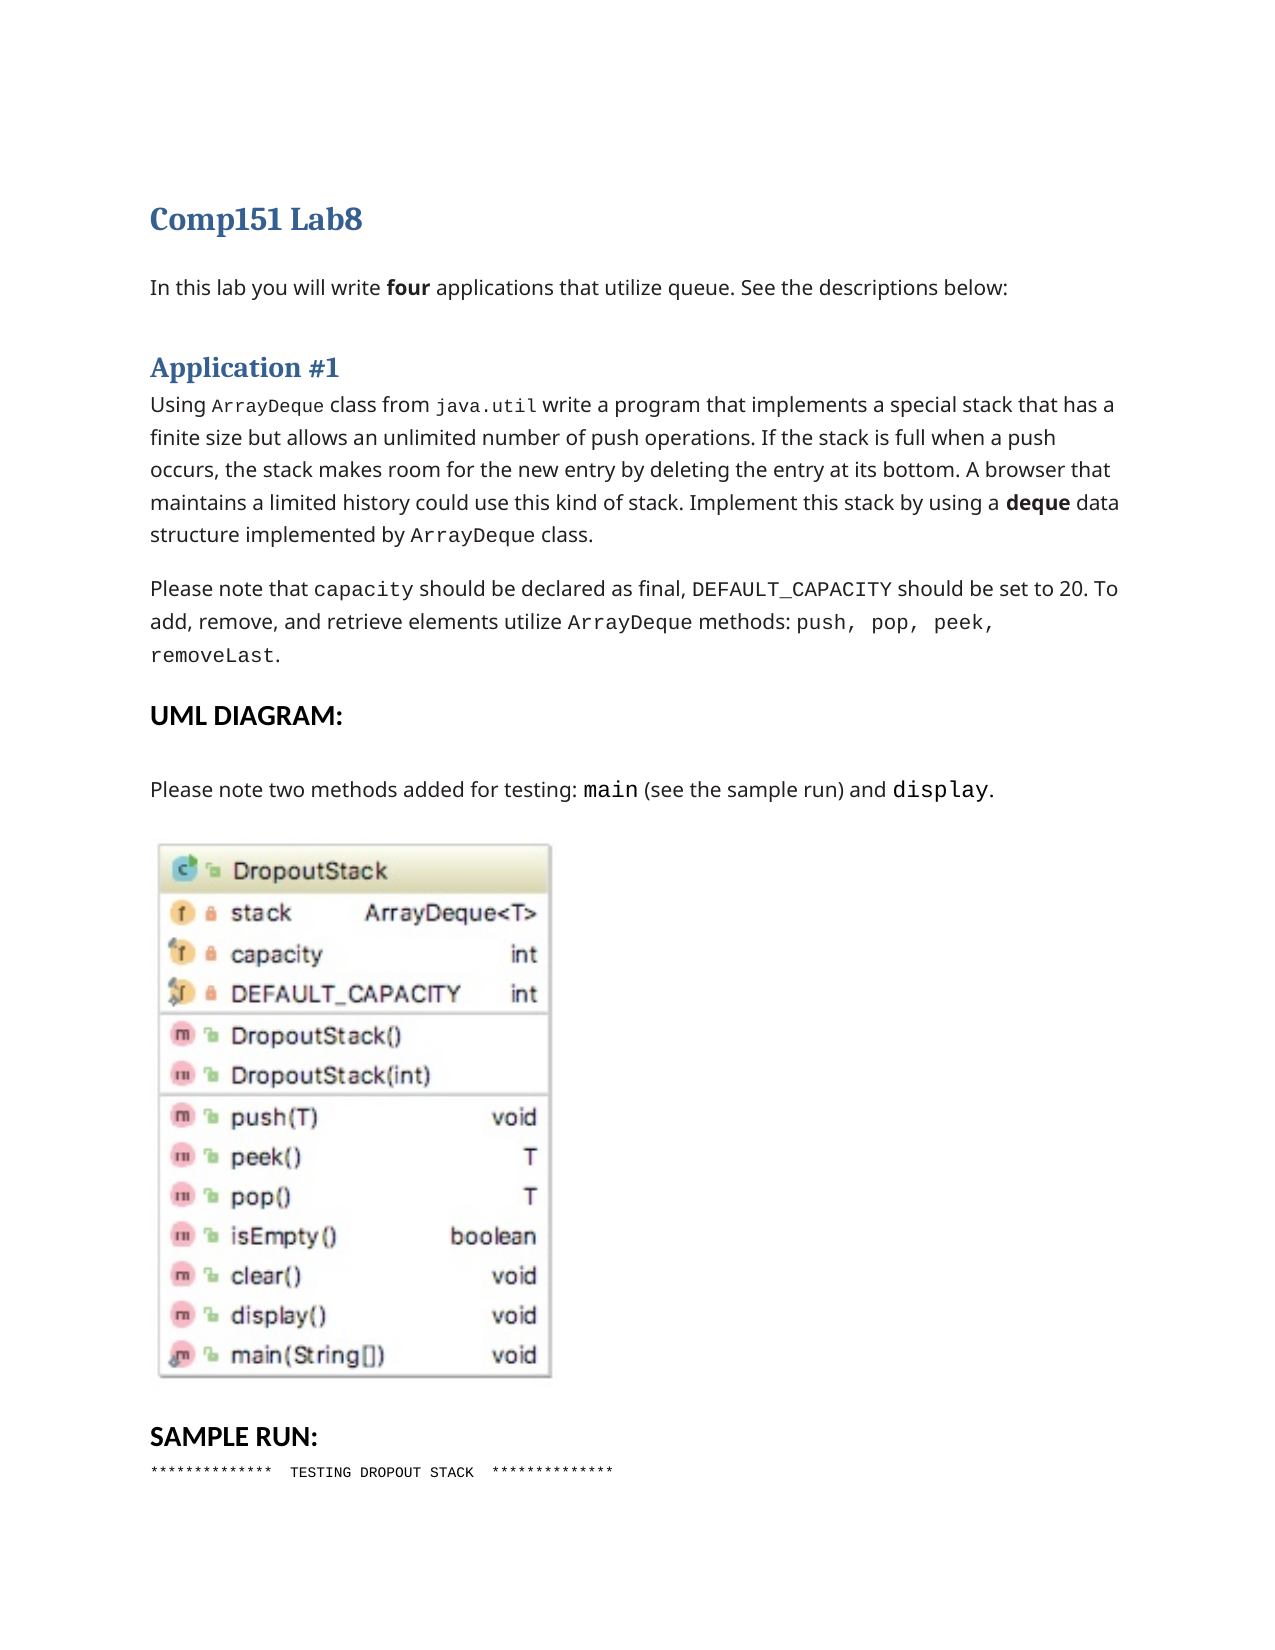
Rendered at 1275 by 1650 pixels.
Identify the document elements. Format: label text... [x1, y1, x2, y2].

subtitle SAMPLE RUN: [150, 1418, 1125, 1453]
text In this lab you will write four applications that utilize queue. See the descriptions below: [150, 273, 1125, 302]
text ************** TESTING DROPOUT STACK ************** [150, 1465, 1125, 1482]
text Please note two methods added for testing: main (see the sample run) and display. [150, 775, 1125, 804]
picture [150, 838, 561, 1389]
subtitle UML DIAGRAM: [150, 697, 1125, 733]
text Please note that capacity should be declared as final, DEFAULT_CAPACITY should be set to 20. To add, remove, and retrieve elements utilize ArrayDeque methods: push, pop, peek, removeLast. [150, 574, 1125, 668]
text Using ArrayDeque class from java.util write a program that implements a special stack that has a finite size but allows an unlimited number of push operations. If the stack is full when a push occurs, the stack makes room for the new entry by deleting the entry at its bottom. A browser that maintains a limited history could use this kind of stack. Implement this stack by using a deque data structure implemented by ArrayDeque class. [150, 390, 1125, 549]
subtitle Application #1 [150, 352, 1125, 385]
subtitle Comp151 Lab8 [150, 200, 1125, 238]
